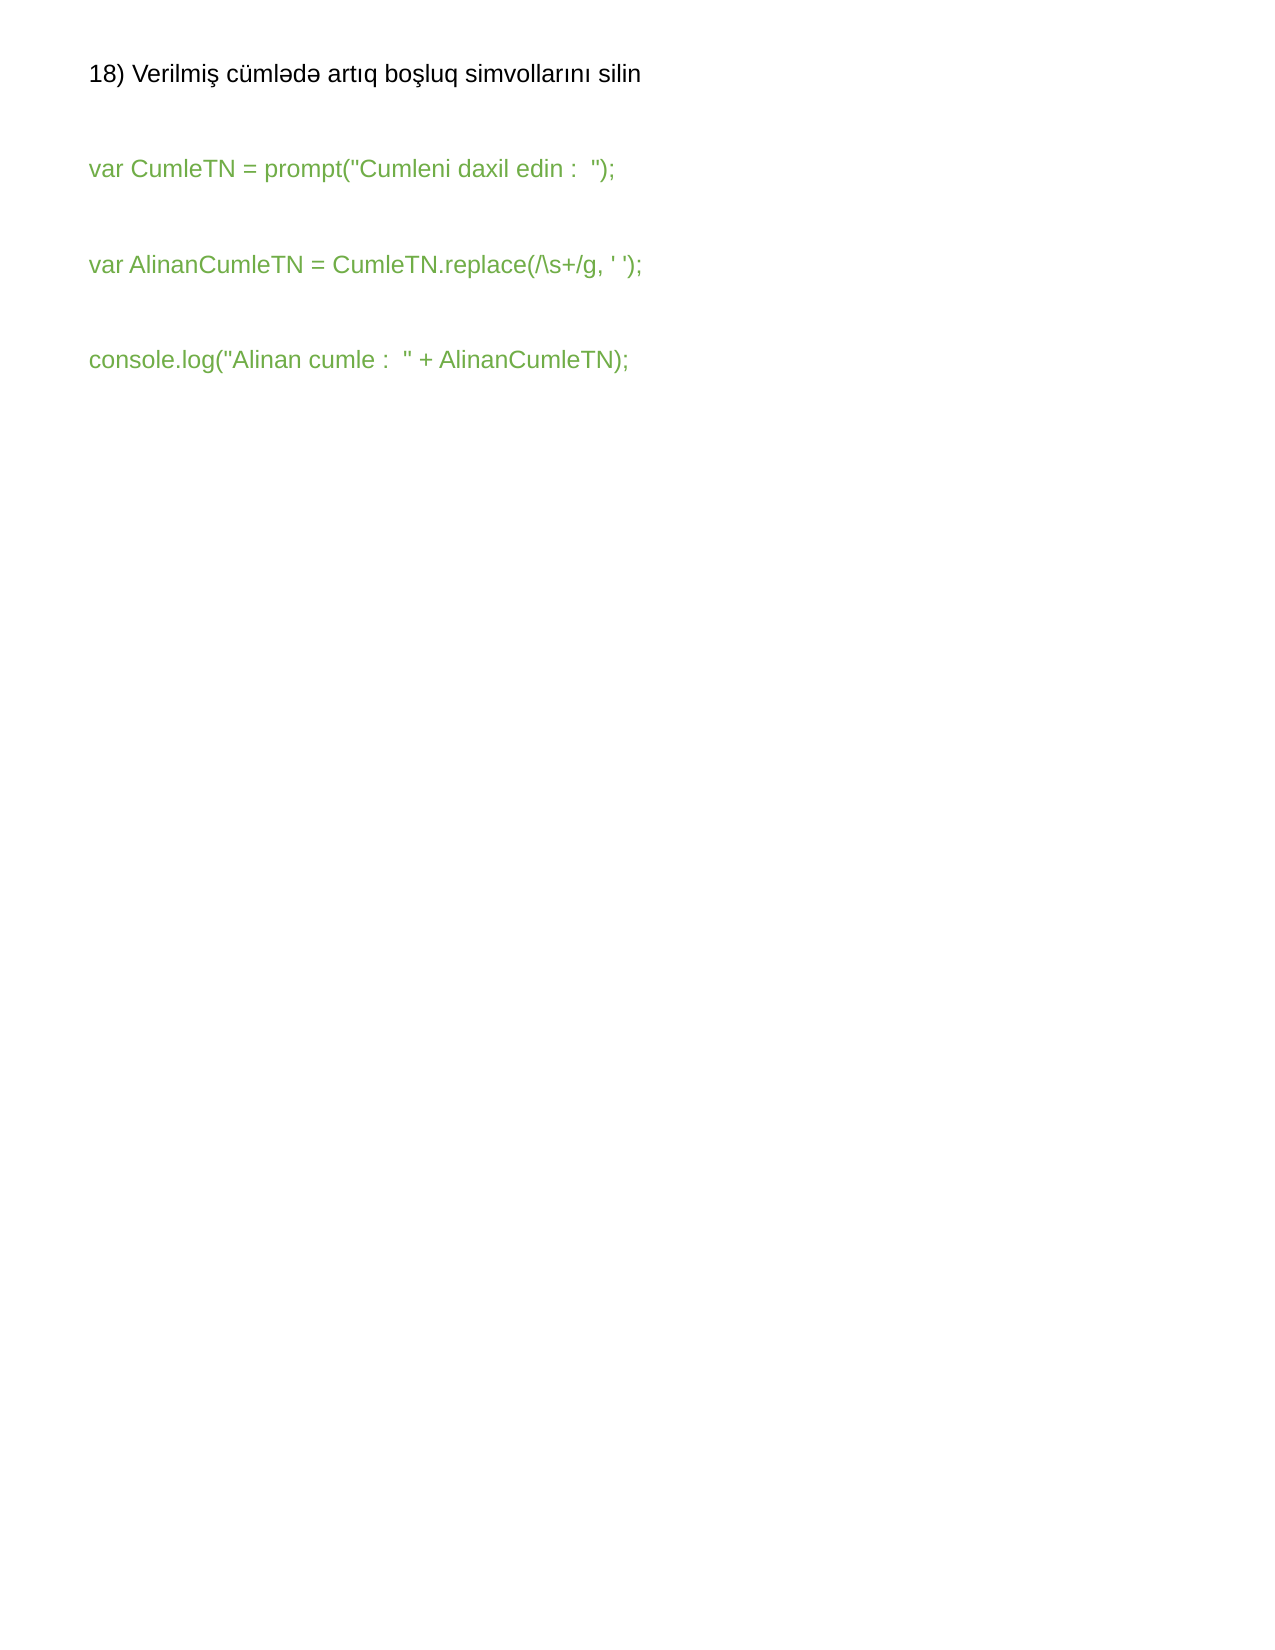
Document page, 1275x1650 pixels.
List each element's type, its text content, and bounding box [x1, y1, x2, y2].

text 18) Verilmiş cümlədə artıq boşluq simvollarını silin [89, 59, 1196, 88]
text var CumleTN = prompt("Cumleni daxil edin : "); [89, 154, 1196, 183]
text var AlinanCumleTN = CumleTN.replace(/\s+/g, ' '); [89, 250, 1196, 279]
text console.log("Alinan cumle : " + AlinanCumleTN); [89, 345, 1196, 374]
